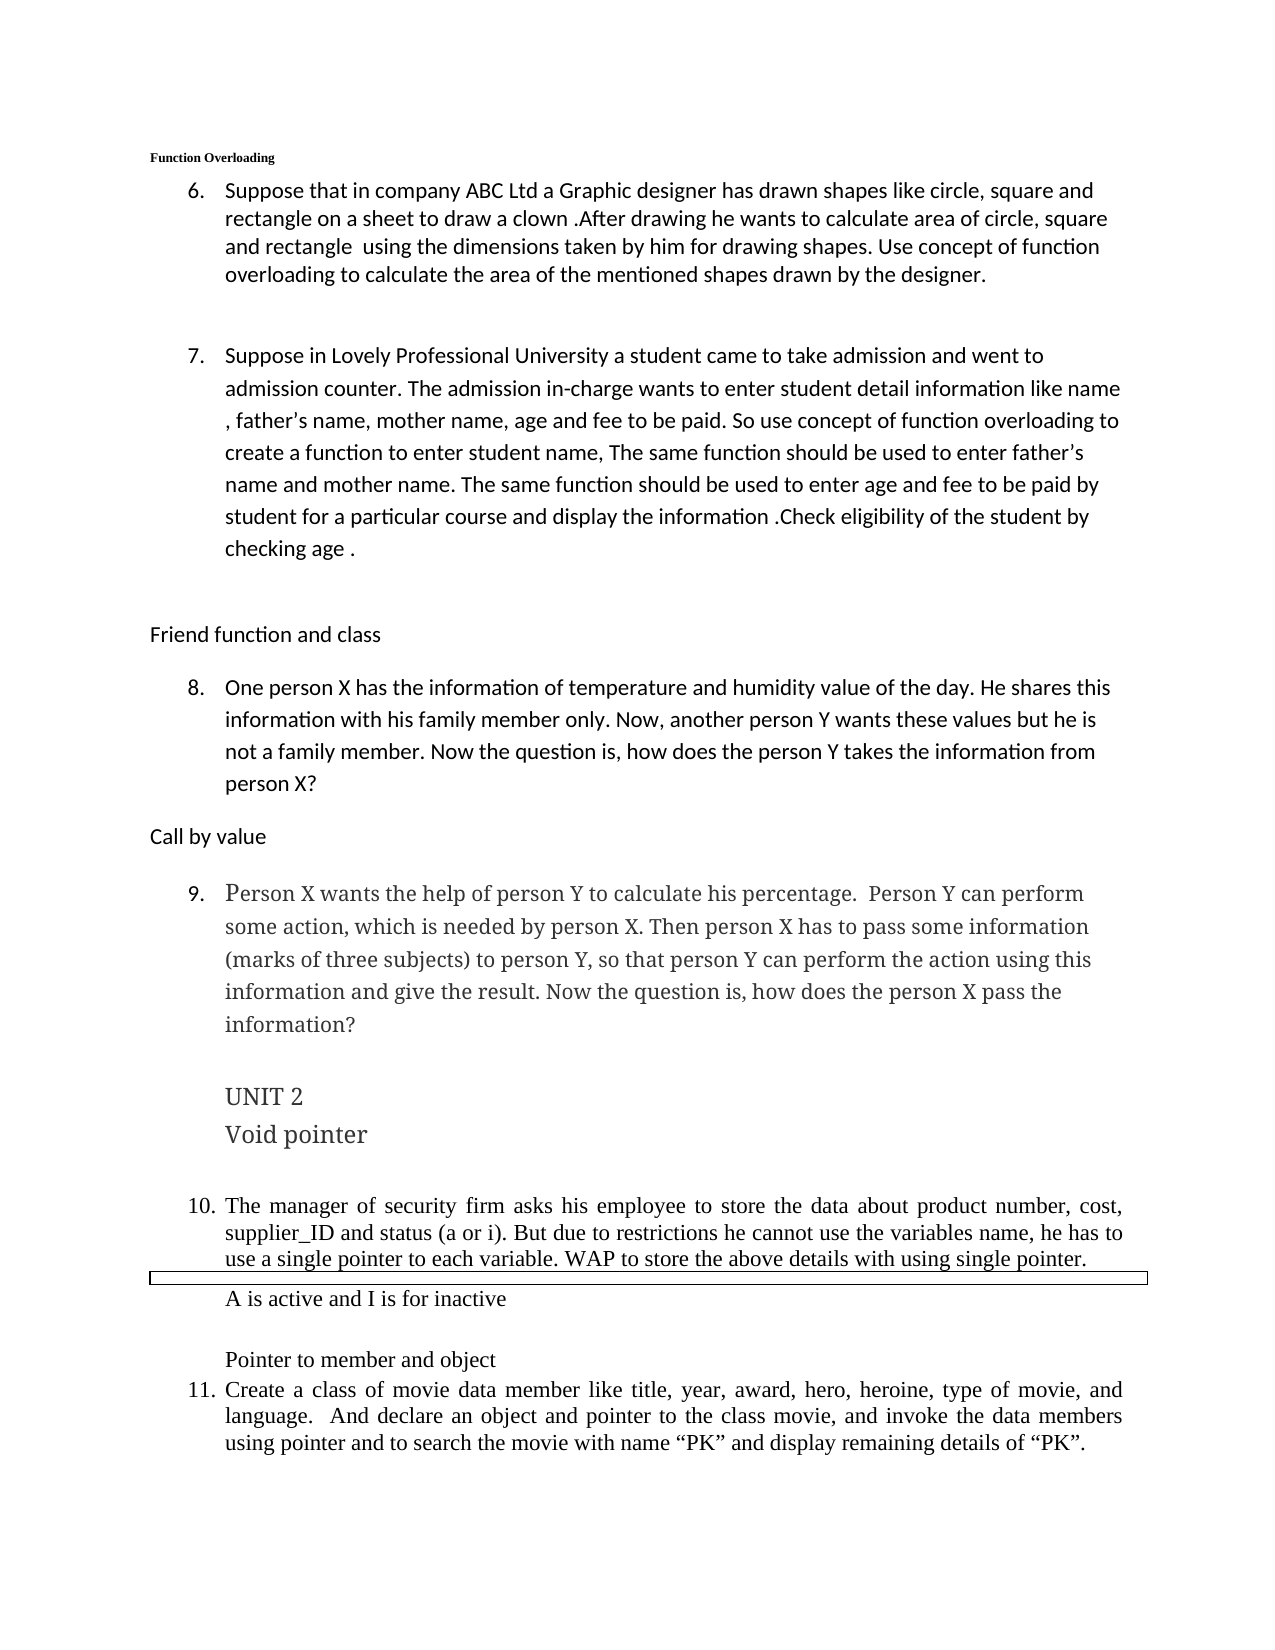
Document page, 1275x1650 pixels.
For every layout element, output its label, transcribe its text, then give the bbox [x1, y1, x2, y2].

list Pointer to member and object [225, 1346, 1125, 1372]
table_header [151, 1272, 1147, 1284]
text Call by value [150, 822, 1125, 850]
list Create a class of movie data member like title, year, award, hero, heroine, type of movie, and language. And declare an object and pointer to the class movie, and invoke the data members using pointer and to search the movie with name “PK” and display remaining details of “PK”. [187, 1376, 1125, 1455]
list UNIT 2 [225, 1080, 1125, 1113]
text Function Overloading [150, 150, 1125, 176]
list One person X has the information of temperature and humidity value of the day. He shares this information with his family member only. Now, another person Y wants these values but he is not a family member. Now the question is, how does the person Y takes the information from person X? [187, 673, 1125, 797]
list Void pointer [225, 1117, 1125, 1150]
list Person X wants the help of person Y to calculate his percentage. Person Y can perform some action, which is needed by person X. Then person X has to pass some information (marks of three subjects) to person Y, so that person Y can perform the action using this information and give the result. Now the question is, how does the person X pass the information? [187, 875, 1125, 1038]
list Suppose that in company ABC Ltd a Graphic designer has drawn shapes like circle, square and rectangle on a sheet to draw a clown .After drawing he wants to calculate area of circle, square and rectangle using the dimensions taken by him for drawing shapes. Use concept of function overloading to calculate the area of the mentioned shapes drawn by the designer. [187, 176, 1125, 288]
list A is active and I is for inactive [225, 1285, 1125, 1312]
text Friend function and class [150, 620, 1125, 648]
list The manager of security firm asks his employee to store the data about product number, cost, supplier_ID and status (a or i). But due to restrictions he cannot use the variables name, he has to use a single pointer to each variable. WAP to store the above details with using single pointer. [187, 1192, 1125, 1271]
list Suppose in Lovely Professional University a student came to take admission and went to admission counter. The admission in-charge wants to enter student detail information like name , father’s name, mother name, age and fee to be paid. So use concept of function overloading to create a function to enter student name, The same function should be used to enter father’s name and mother name. The same function should be used to enter age and fee to be paid by student for a particular course and display the information .Check eligibility of the student by checking age . [187, 341, 1125, 563]
